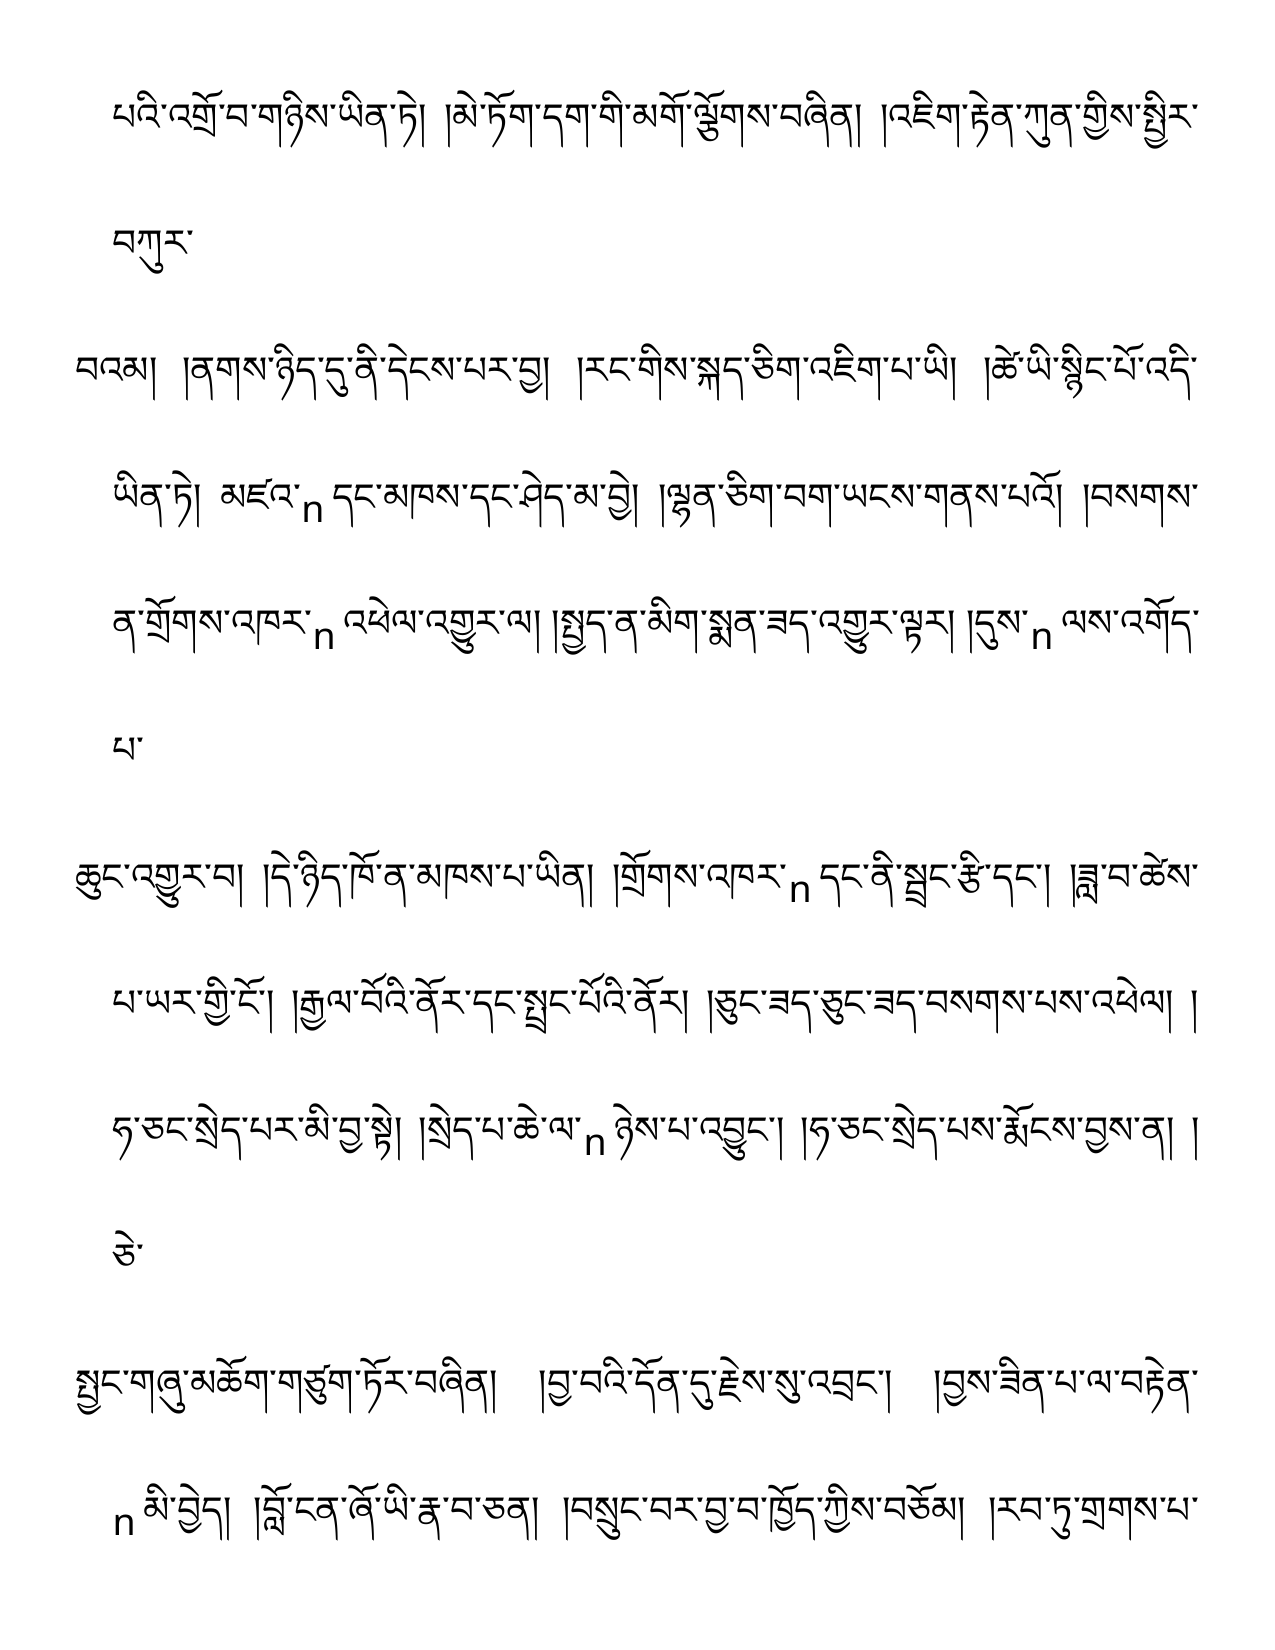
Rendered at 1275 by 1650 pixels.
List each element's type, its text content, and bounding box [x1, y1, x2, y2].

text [75, 75, 1200, 307]
text ཆུང་འགྱུར་བ། །དེ་ཉིད་ཁོ་ན་མཁས་པ་ཡིན། །གྲོགས་འཁར་nདང་ནི་སྦྲང་རྩི་དང༌། །ཟླ་བ་ཚེས་པ་ཡར་གྱི་ངོ༌། །རྒྱལ་བོའི་ནོར་དང་སྤྲང་པོའི་ནོར། །ཅུང་ཟད་ཅུང་ཟད་བསགས་པས་འཕེལ། །ཧ་ཅང་སྲེད་པར་མི་བྱ་སྟེ། །སྲེད་པ་ཆེ་ལ་nཉེས་པ་འབྱུང༌། །ཧ་ཅང་སྲེད་པས་རྨོངས་བྱས་ན། །ཅེ་ [75, 835, 1200, 1321]
text བའམ། །ནགས་ཉིད་དུ་ནི་དེངས་པར་བྱ། །རང་གིས་སྐད་ཅིག་འཇིག་པ་ཡི། །ཚེ་ཡི་སྙིང་པོ་འདི་ཡིན་ཏེ། མཛའ་nདང་མཁས་དང་ཤེད་མ་བྱེ། །ལྷན་ཅིག་བག་ཡངས་གནས་པའོ། །བསགས་ན་གྲོགས་འཁར་nའཕེལ་འགྱུར་ལ། །སྤྱད་ན་མིག་སྨན་ཟད་འགྱུར་ལྟར། །དུས་nལས་འགོད་པ་ [75, 328, 1200, 814]
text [75, 1342, 1200, 1574]
